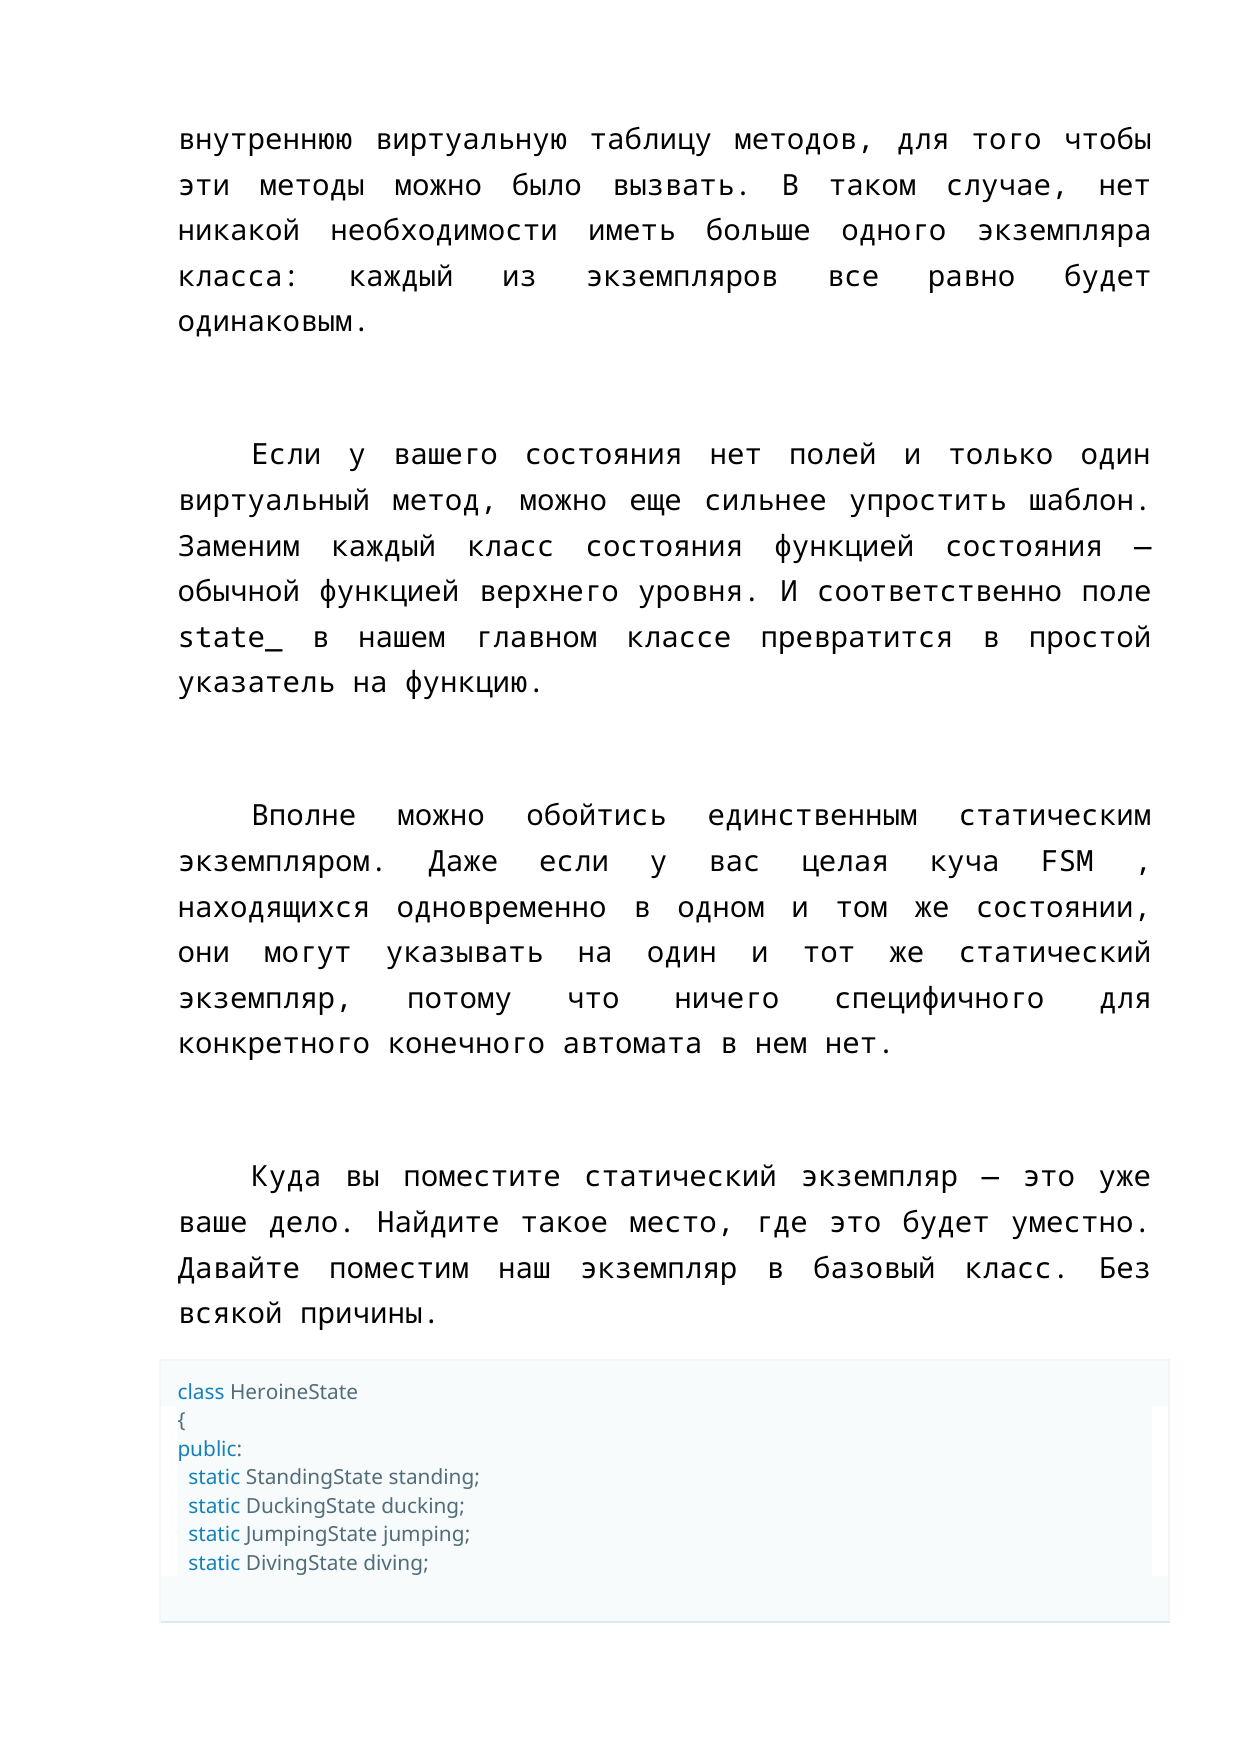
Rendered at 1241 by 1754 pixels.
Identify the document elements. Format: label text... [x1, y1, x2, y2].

text Куда вы поместите статический экземпляр — это уже ваше дело. Найдите такое место, где это будет уместно. Давайте поместим наш экземпляр в базовый класс. Без всякой причины. [177, 1156, 1152, 1332]
text { [177, 1406, 1152, 1434]
text static JumpingState jumping; [177, 1519, 1152, 1548]
text public: [177, 1434, 1152, 1462]
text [177, 118, 1152, 340]
text static StandingState standing; [177, 1462, 1152, 1491]
text Если у вашего состояния нет полей и только один виртуальный метод, можно еще сильнее упростить шаблон. Заменим каждый класс состояния функцией состояния — обычной функцией верхнего уровня. И соответственно поле state_ в нашем главном классе превратится в простой указатель на функцию. [177, 433, 1152, 701]
text class HeroineState [161, 1361, 1168, 1406]
text static DuckingState ducking; [177, 1491, 1152, 1519]
text Вполне можно обойтись единственным статическим экземпляром. Даже если у вас целая куча FSM , находящихся одновременно в одном и том же состоянии, они могут указывать на один и тот же статический экземпляр, потому что ничего специфичного для конкретного конечного автомата в нем нет. [177, 794, 1152, 1062]
